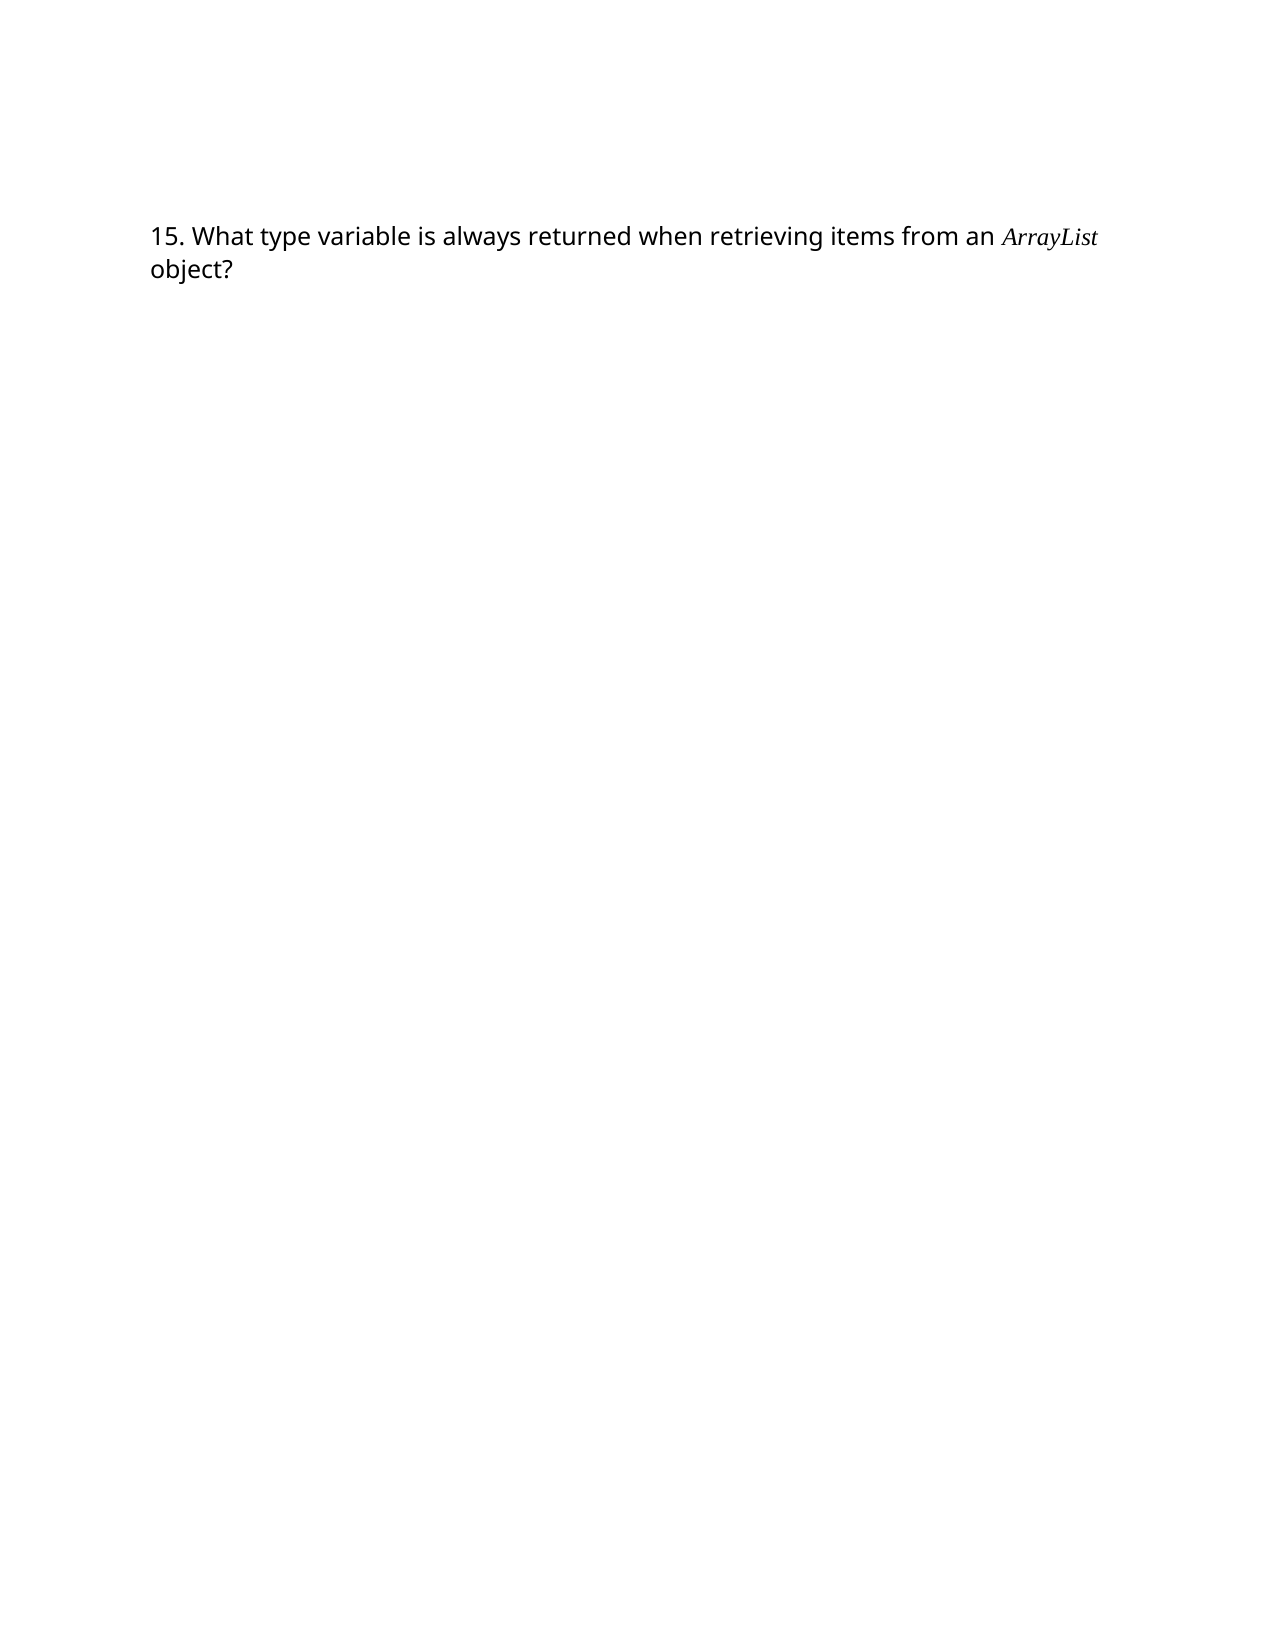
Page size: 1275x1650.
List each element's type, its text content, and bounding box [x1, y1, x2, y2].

text 15. What type variable is always returned when retrieving items from an ArrayList object? [150, 218, 1125, 286]
